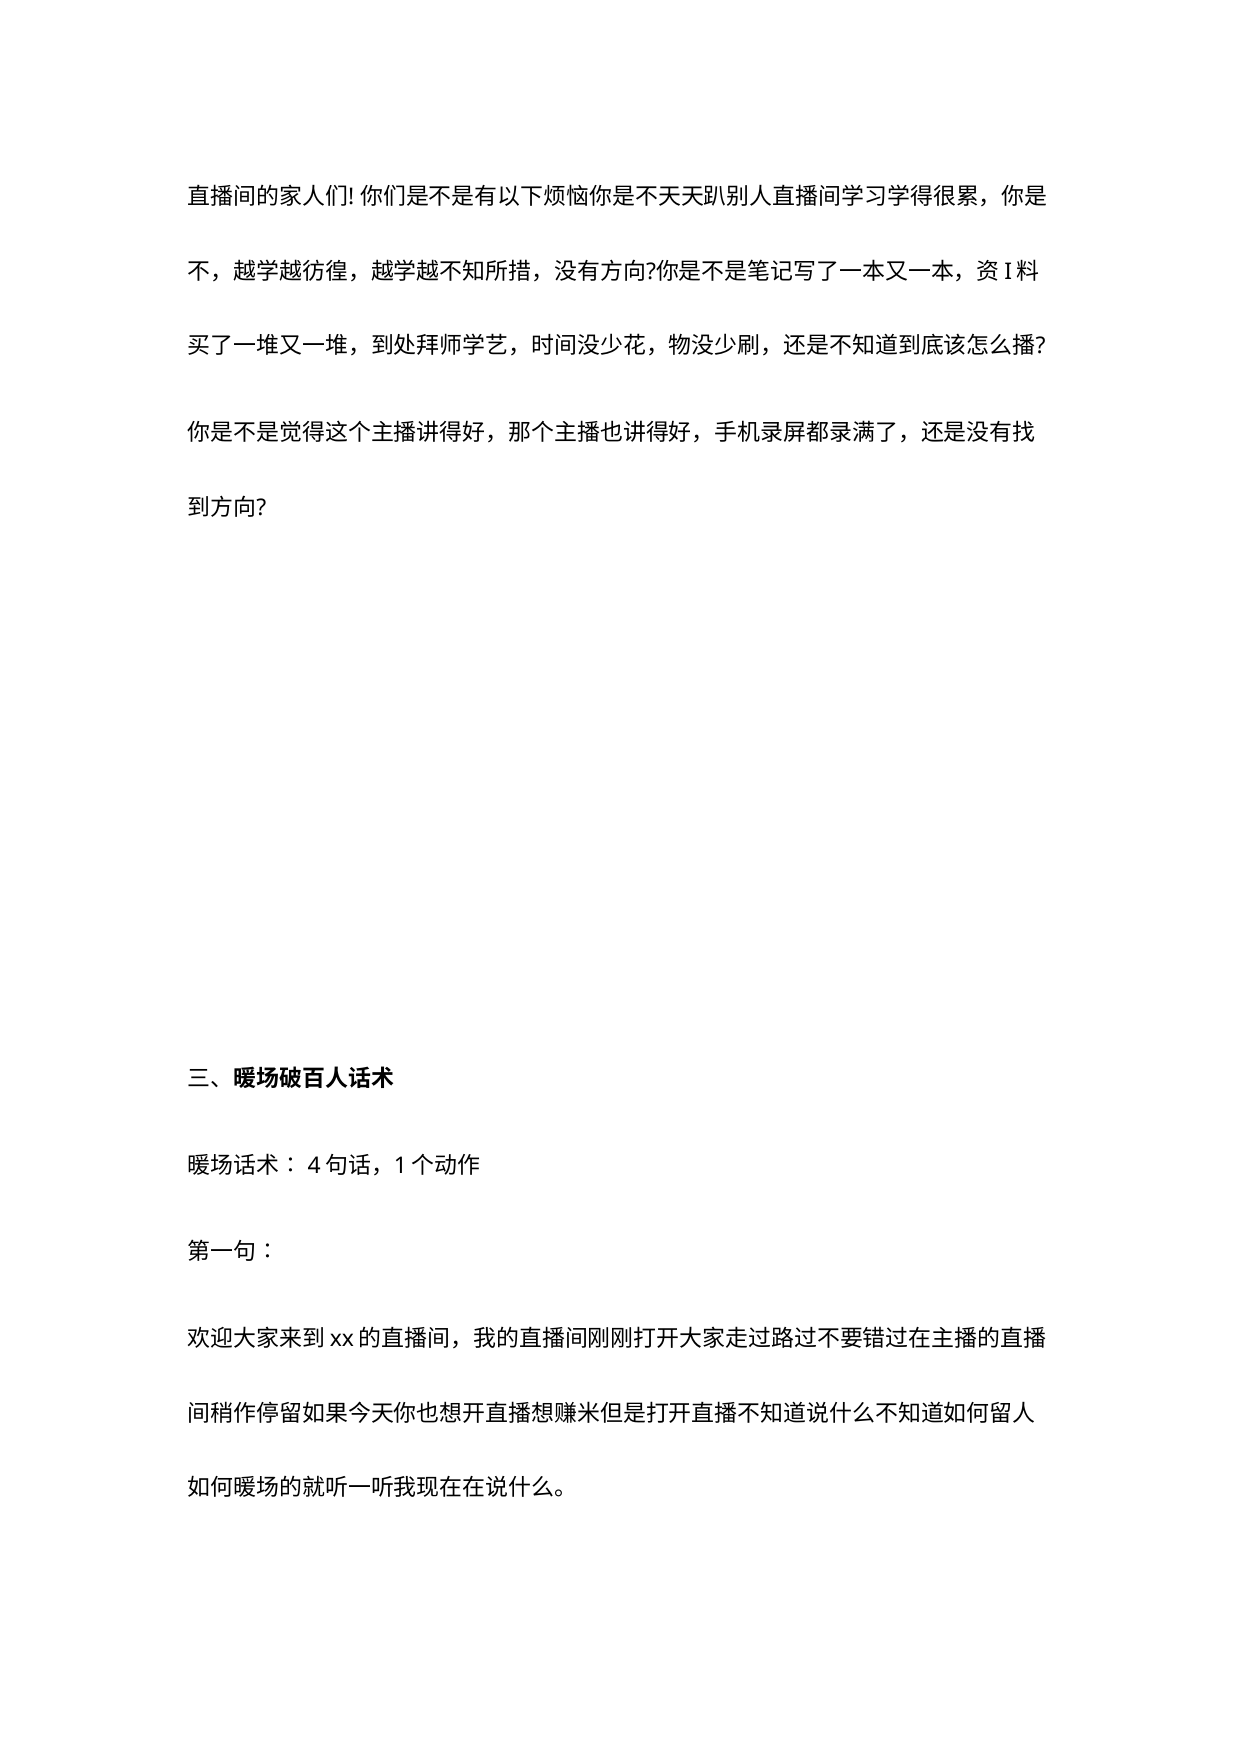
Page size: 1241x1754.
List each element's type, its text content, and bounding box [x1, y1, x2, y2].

text 三、暖场破百人话术 [187, 1044, 1053, 1109]
text 欢迎大家来到xx的直播间，我的直播间刚刚打开大家走过路过不要错过在主播的直播间稍作停留如果今天你也想开直播想赚米但是打开直播不知道说什么不知道如何留人如何暖场的就听一听我现在在说什么。 [187, 1304, 1053, 1518]
text 第一句∶ [187, 1217, 1053, 1282]
text 暖场话术∶ 4句话，1个动作 [187, 1131, 1053, 1196]
text 你是不是觉得这个主播讲得好，那个主播也讲得好，手机录屏都录满了，还是没有找到方向? [187, 398, 1053, 538]
text 直播间的家人们! 你们是不是有以下烦恼你是不天天趴别人直播间学习学得很累，你是不，越学越彷徨，越学越不知所措，没有方向?你是不是笔记写了一本又一本，资I料买了一堆又一堆，到处拜师学艺，时间没少花，物没少刷，还是不知道到底该怎么播? [187, 162, 1053, 376]
